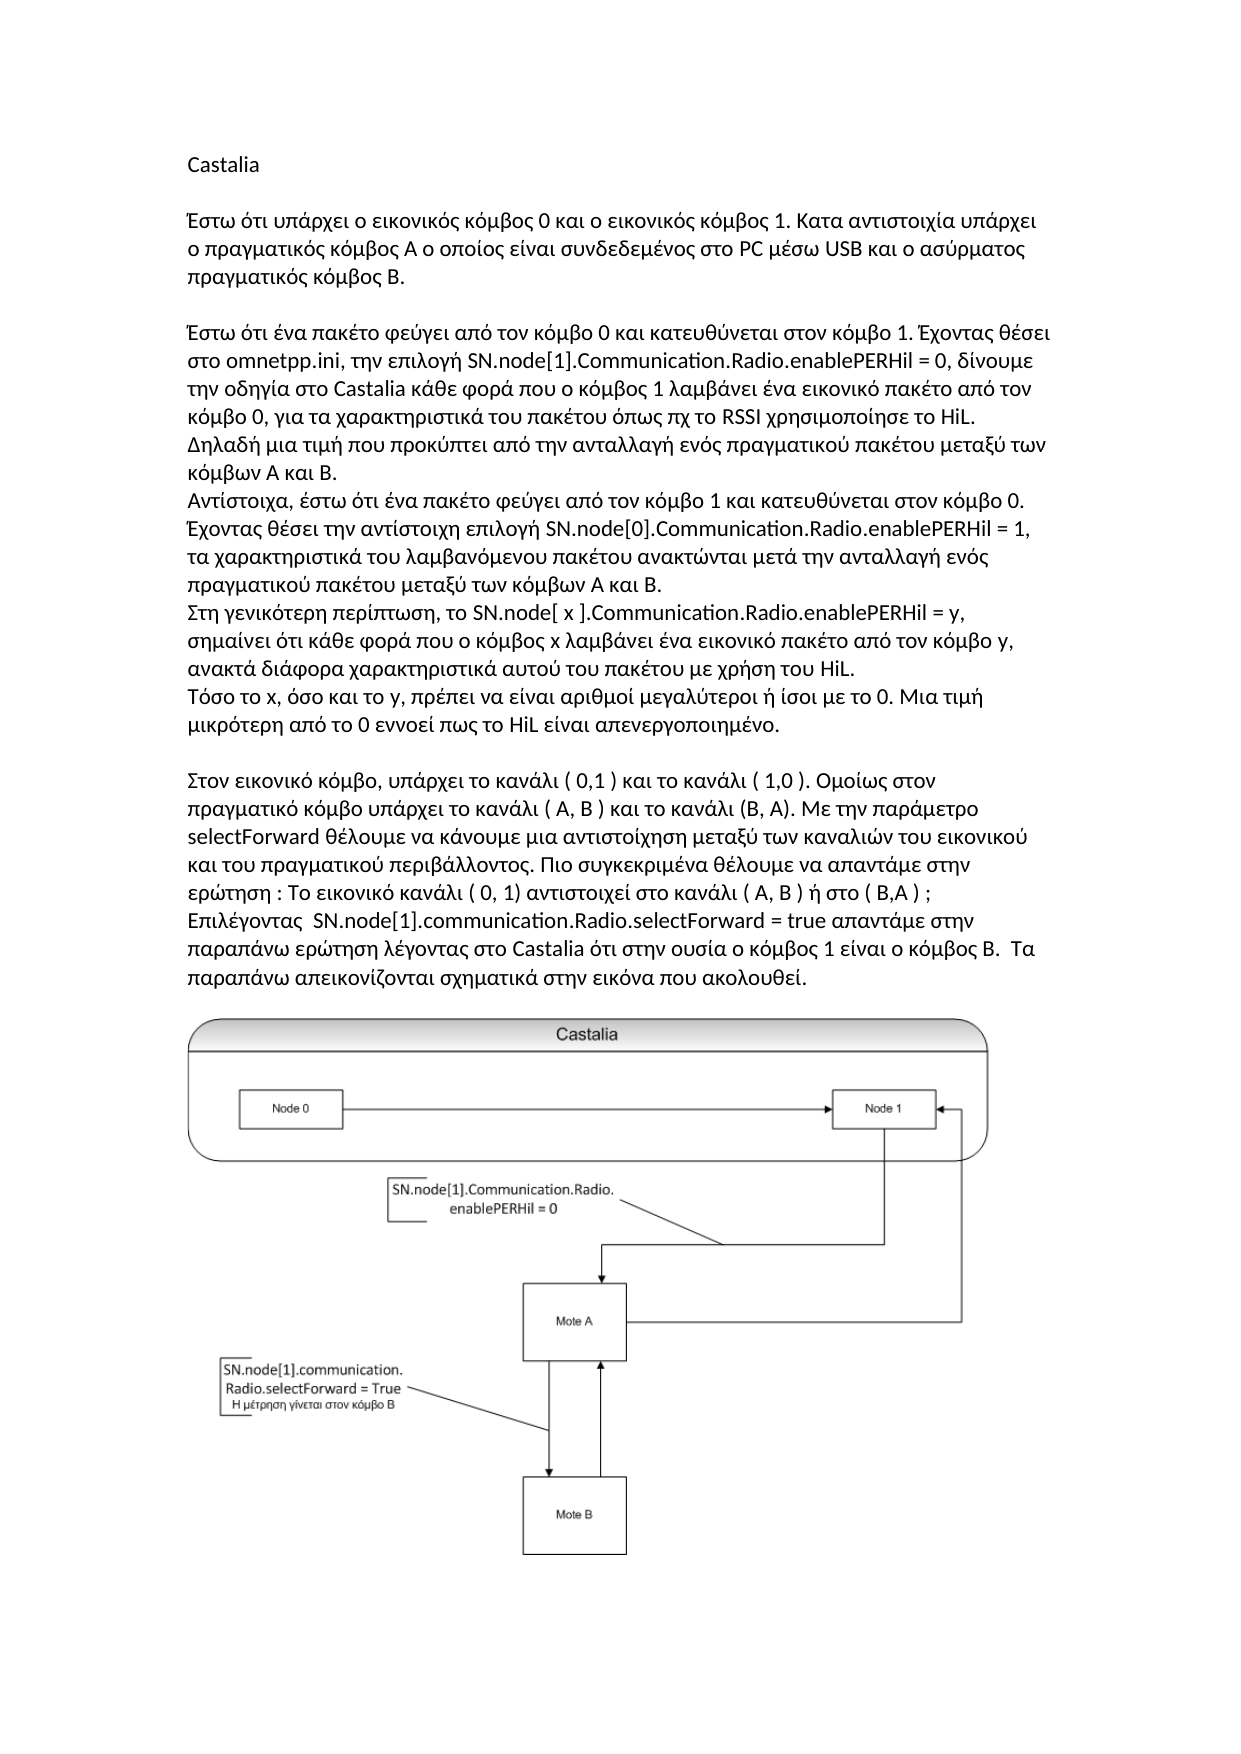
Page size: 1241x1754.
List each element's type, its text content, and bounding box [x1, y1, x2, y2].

text Στη γενικότερη περίπτωση, το SN.node[ x ].Communication.Radio.enablePERHil = y, σημαίνει ότι κάθε φορά που ο κόμβος x λαμβάνει ένα εικονικό πακέτο από τον κόμβο y, ανακτά διάφορα χαρακτηριστικά αυτού του πακέτου με χρήση του HiL. [187, 598, 1053, 682]
text Castalia [187, 150, 1053, 178]
text Επιλέγοντας SN.node[1].communication.Radio.selectForward = true απαντάμε στην παραπάνω ερώτηση λέγοντας στο Castalia ότι στην ουσία ο κόμβος 1 είναι ο κόμβος Β. Τα παραπάνω απεικονίζονται σχηματικά στην εικόνα που ακολουθεί. [187, 907, 1053, 991]
text Αντίστοιχα, έστω ότι ένα πακέτο φεύγει από τον κόμβο 1 και κατευθύνεται στον κόμβο 0. Έχοντας θέσει την αντίστοιχη επιλογή SN.node[0].Communication.Radio.enablePERHil = 1, τα χαρακτηριστικά του λαμβανόμενου πακέτου ανακτώνται μετά την ανταλλαγή ενός πραγματικού πακέτου μεταξύ των κόμβων Α και Β. [187, 486, 1053, 598]
text Στον εικονικό κόμβο, υπάρχει το κανάλι ( 0,1 ) και το κανάλι ( 1,0 ). Ομοίως στον πραγματικό κόμβο υπάρχει το κανάλι ( Α, Β ) και το κανάλι (Β, Α). Με την παράμετρο selectForward θέλουμε να κάνουμε μια αντιστοίχηση μεταξύ των καναλιών του εικονικού και του πραγματικού περιβάλλοντος. Πιο συγκεκριμένα θέλουμε να απαντάμε στην ερώτηση : Το εικονικό κανάλι ( 0, 1) αντιστοιχεί στο κανάλι ( Α, Β ) ή στο ( Β,Α ) ; [187, 766, 1053, 907]
text Έστω ότι ένα πακέτο φεύγει από τον κόμβο 0 και κατευθύνεται στον κόμβο 1. Έχοντας θέσει στο omnetpp.ini, την επιλογή SN.node[1].Communication.Radio.enablePERHil = 0, δίνουμε την οδηγία στο Castalia κάθε φορά που ο κόμβος 1 λαμβάνει ένα εικονικό πακέτο από τον κόμβο 0, για τα χαρακτηριστικά του πακέτου όπως πχ το RSSI χρησιμοποίησε το HiL. Δηλαδή μια τιμή που προκύπτει από την ανταλλαγή ενός πραγματικού πακέτου μεταξύ των κόμβων Α και Β. [187, 318, 1053, 486]
text Τόσο το x, όσο και το y, πρέπει να είναι αριθμοί μεγαλύτεροι ή ίσοι με το 0. Μια τιμή μικρότερη από το 0 εννοεί πως το HiL είναι απενεργοποιημένο. [187, 682, 1053, 738]
text Έστω ότι υπάρχει ο εικονικός κόμβος 0 και ο εικονικός κόμβος 1. Κατα αντιστοιχία υπάρχει ο πραγματικός κόμβος Α ο οποίος είναι συνδεδεμένος στο PC μέσω USB και ο ασύρματος πραγματικός κόμβος B. [187, 206, 1053, 290]
picture [187, 1018, 1053, 1555]
